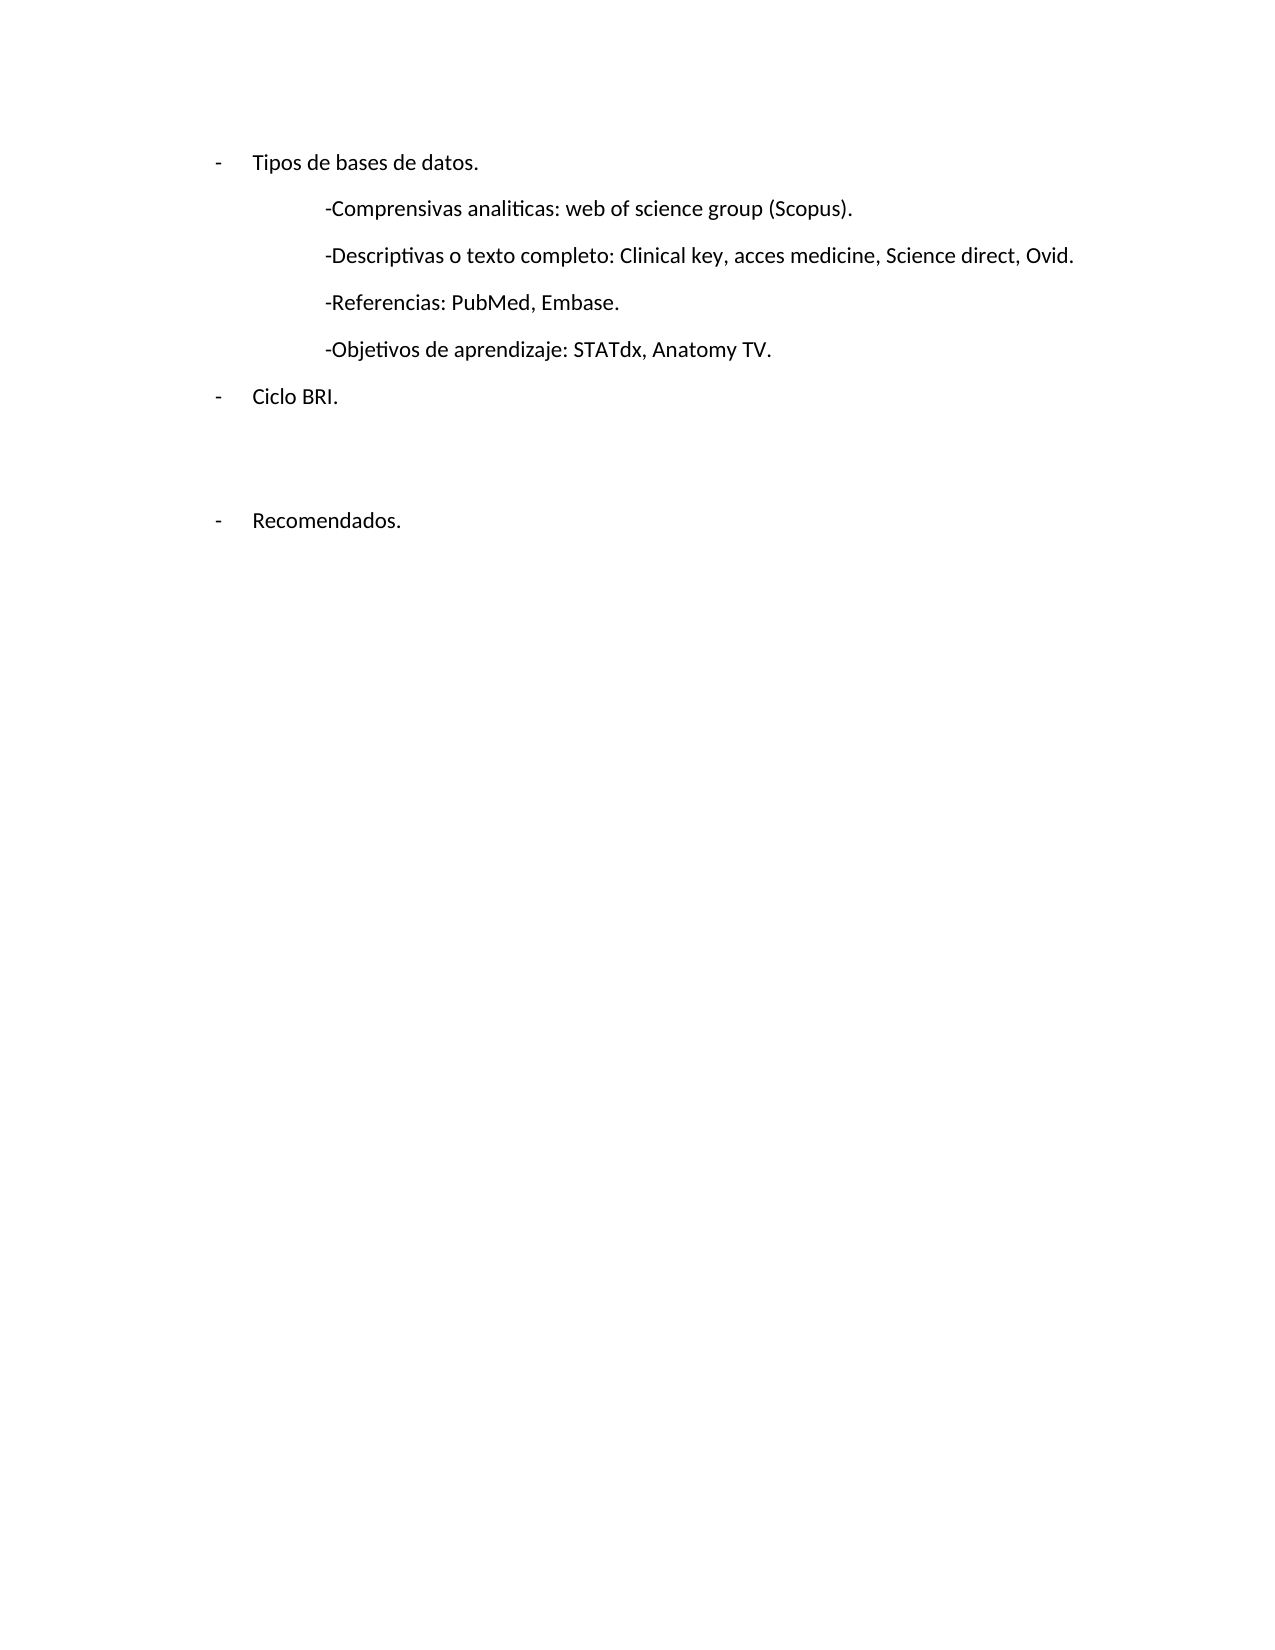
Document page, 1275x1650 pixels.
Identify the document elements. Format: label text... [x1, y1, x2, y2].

text -Descriptivas o texto completo: Clinical key, acces medicine, Science direct, Ovid. [177, 241, 1098, 269]
text -Referencias: PubMed, Embase. [177, 288, 1098, 316]
text -Comprensivas analiticas: web of science group (Scopus). [251, 194, 1098, 222]
list Ciclo BRI. [215, 382, 1098, 410]
list Tipos de bases de datos. [215, 148, 1098, 176]
list Recomendados. [215, 506, 1098, 534]
text -Objetivos de aprendizaje: STATdx, Anatomy TV. [177, 335, 1098, 363]
